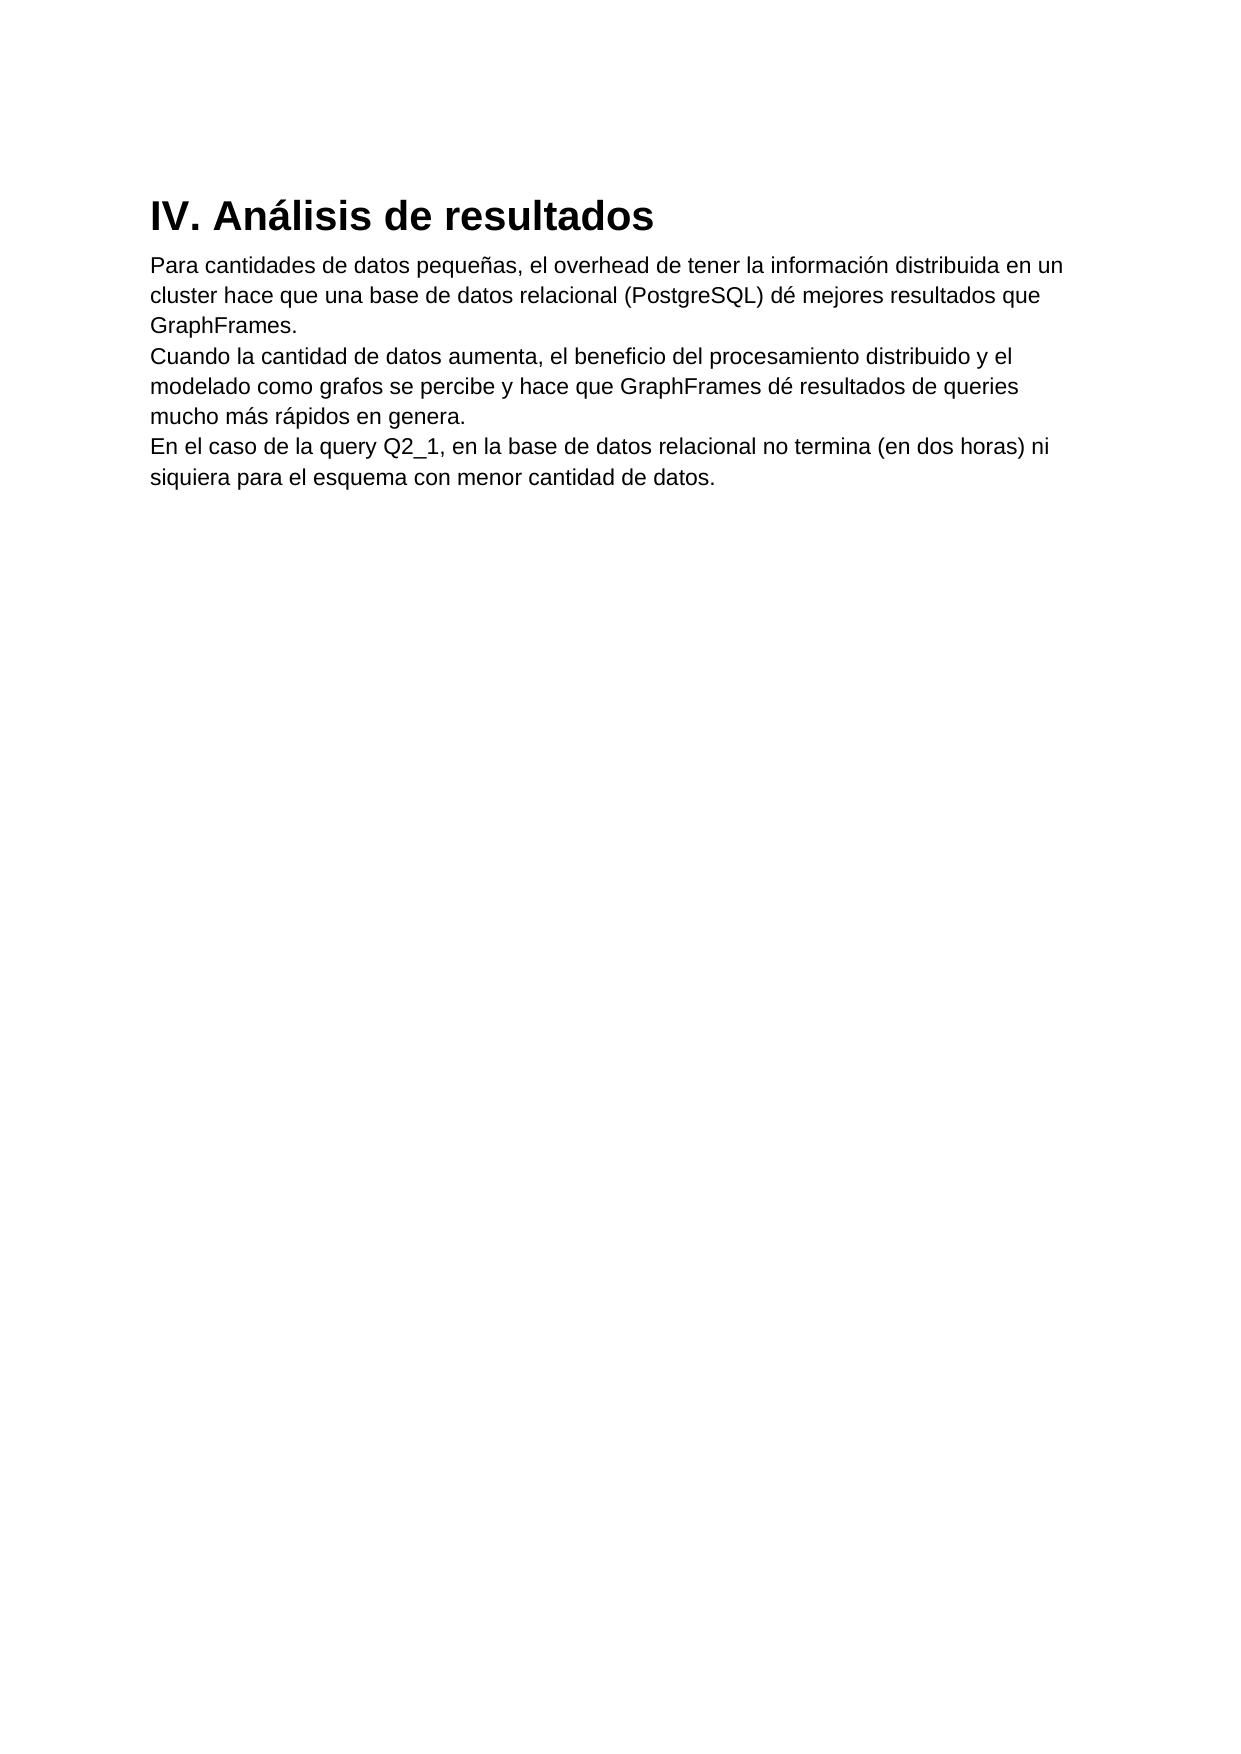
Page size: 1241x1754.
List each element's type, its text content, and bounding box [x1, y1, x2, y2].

text Para cantidades de datos pequeñas, el overhead de tener la información distribuida en un cluster hace que una base de datos relacional (PostgreSQL) dé mejores resultados que GraphFrames. [150, 252, 1090, 339]
text Cuando la cantidad de datos aumenta, el beneficio del procesamiento distribuido y el modelado como grafos se percibe y hace que GraphFrames dé resultados de queries mucho más rápidos en genera. [150, 343, 1090, 429]
text En el caso de la query Q2_1, en la base de datos relacional no termina (en dos horas) ni siquiera para el esquema con menor cantidad de datos. [150, 433, 1090, 490]
subtitle IV. Análisis de resultados [150, 192, 1090, 239]
